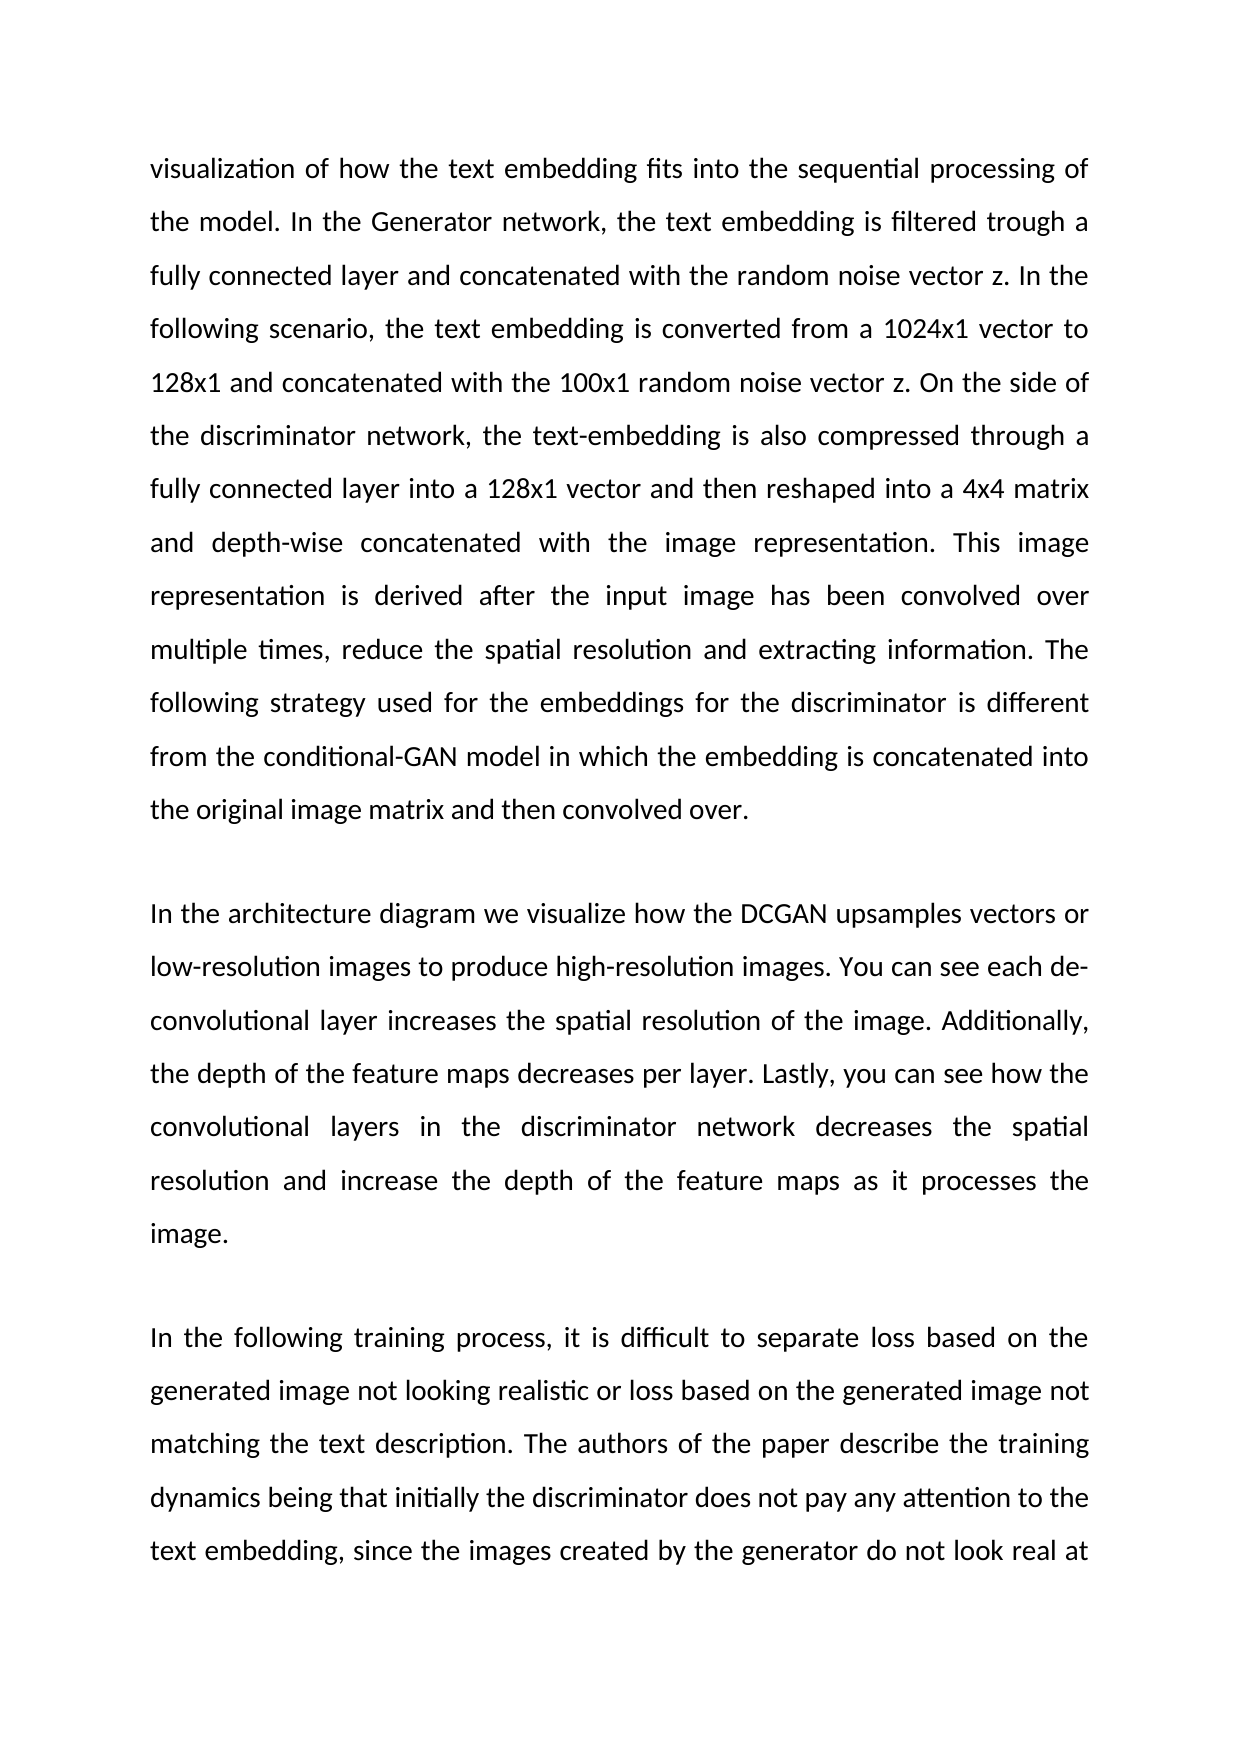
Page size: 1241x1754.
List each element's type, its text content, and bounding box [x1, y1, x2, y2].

text In the architecture diagram we visualize how the DCGAN upsamples vectors or low-resolution images to produce high-resolution images. You can see each de-convolutional layer increases the spatial resolution of the image. Additionally, the depth of the feature maps decreases per layer. Lastly, you can see how the convolutional layers in the discriminator network decreases the spatial resolution and increase the depth of the feature maps as it processes the image. [150, 895, 1090, 1251]
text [150, 150, 1090, 827]
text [150, 1319, 1090, 1568]
